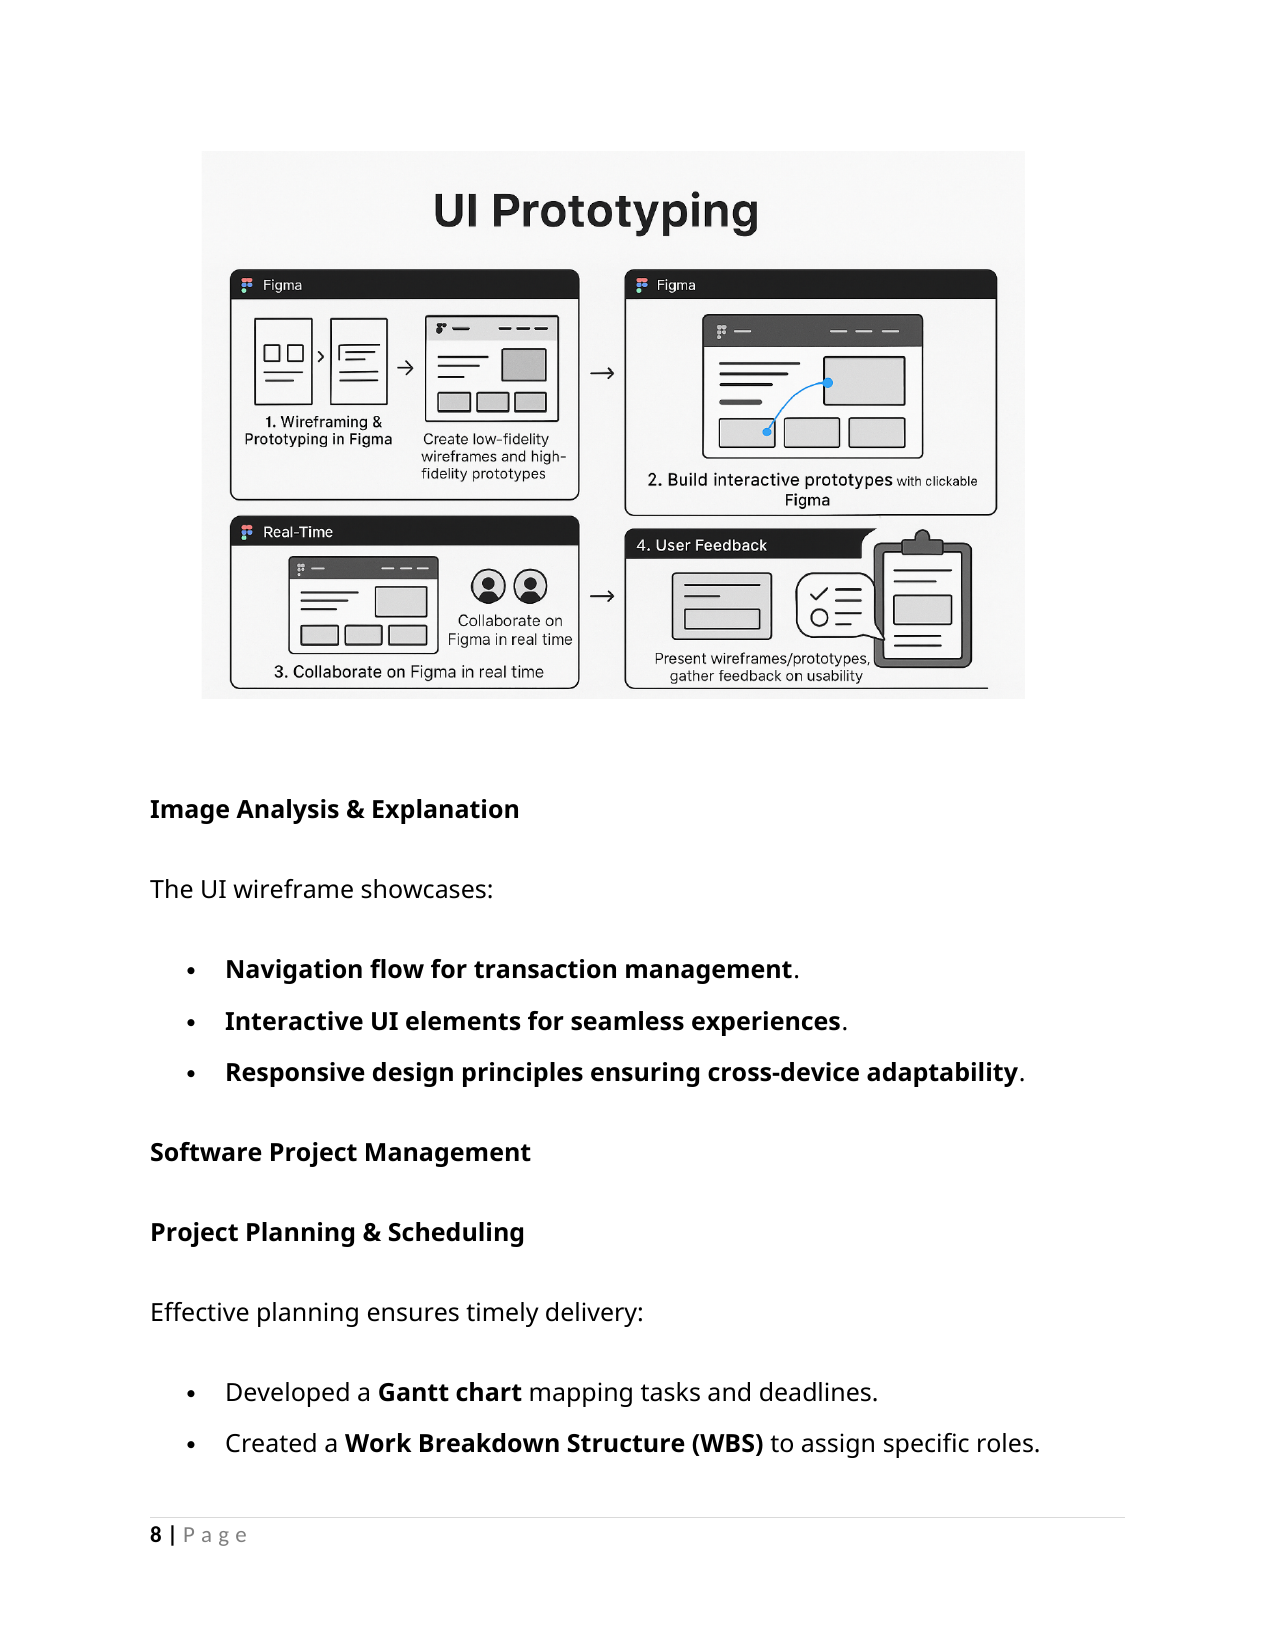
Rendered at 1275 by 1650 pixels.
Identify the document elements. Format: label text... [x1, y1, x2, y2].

text Software Project Management [150, 1134, 1125, 1168]
text Effective planning ensures timely delivery: [150, 1295, 1125, 1329]
picture [201, 151, 1025, 699]
text Image Analysis & Explanation [150, 792, 1125, 826]
list Navigation flow for transaction management. [187, 952, 1125, 986]
list Interactive UI elements for seamless experiences. [187, 1003, 1125, 1037]
list Created a Work Breakdown Structure (WBS) to assign specific roles. [187, 1426, 1125, 1460]
text Project Planning & Scheduling [150, 1214, 1125, 1249]
text The UI wireframe showcases: [150, 872, 1125, 906]
list Developed a Gantt chart mapping tasks and deadlines. [187, 1375, 1125, 1409]
list Responsive design principles ensuring cross-device adaptability. [187, 1054, 1125, 1088]
